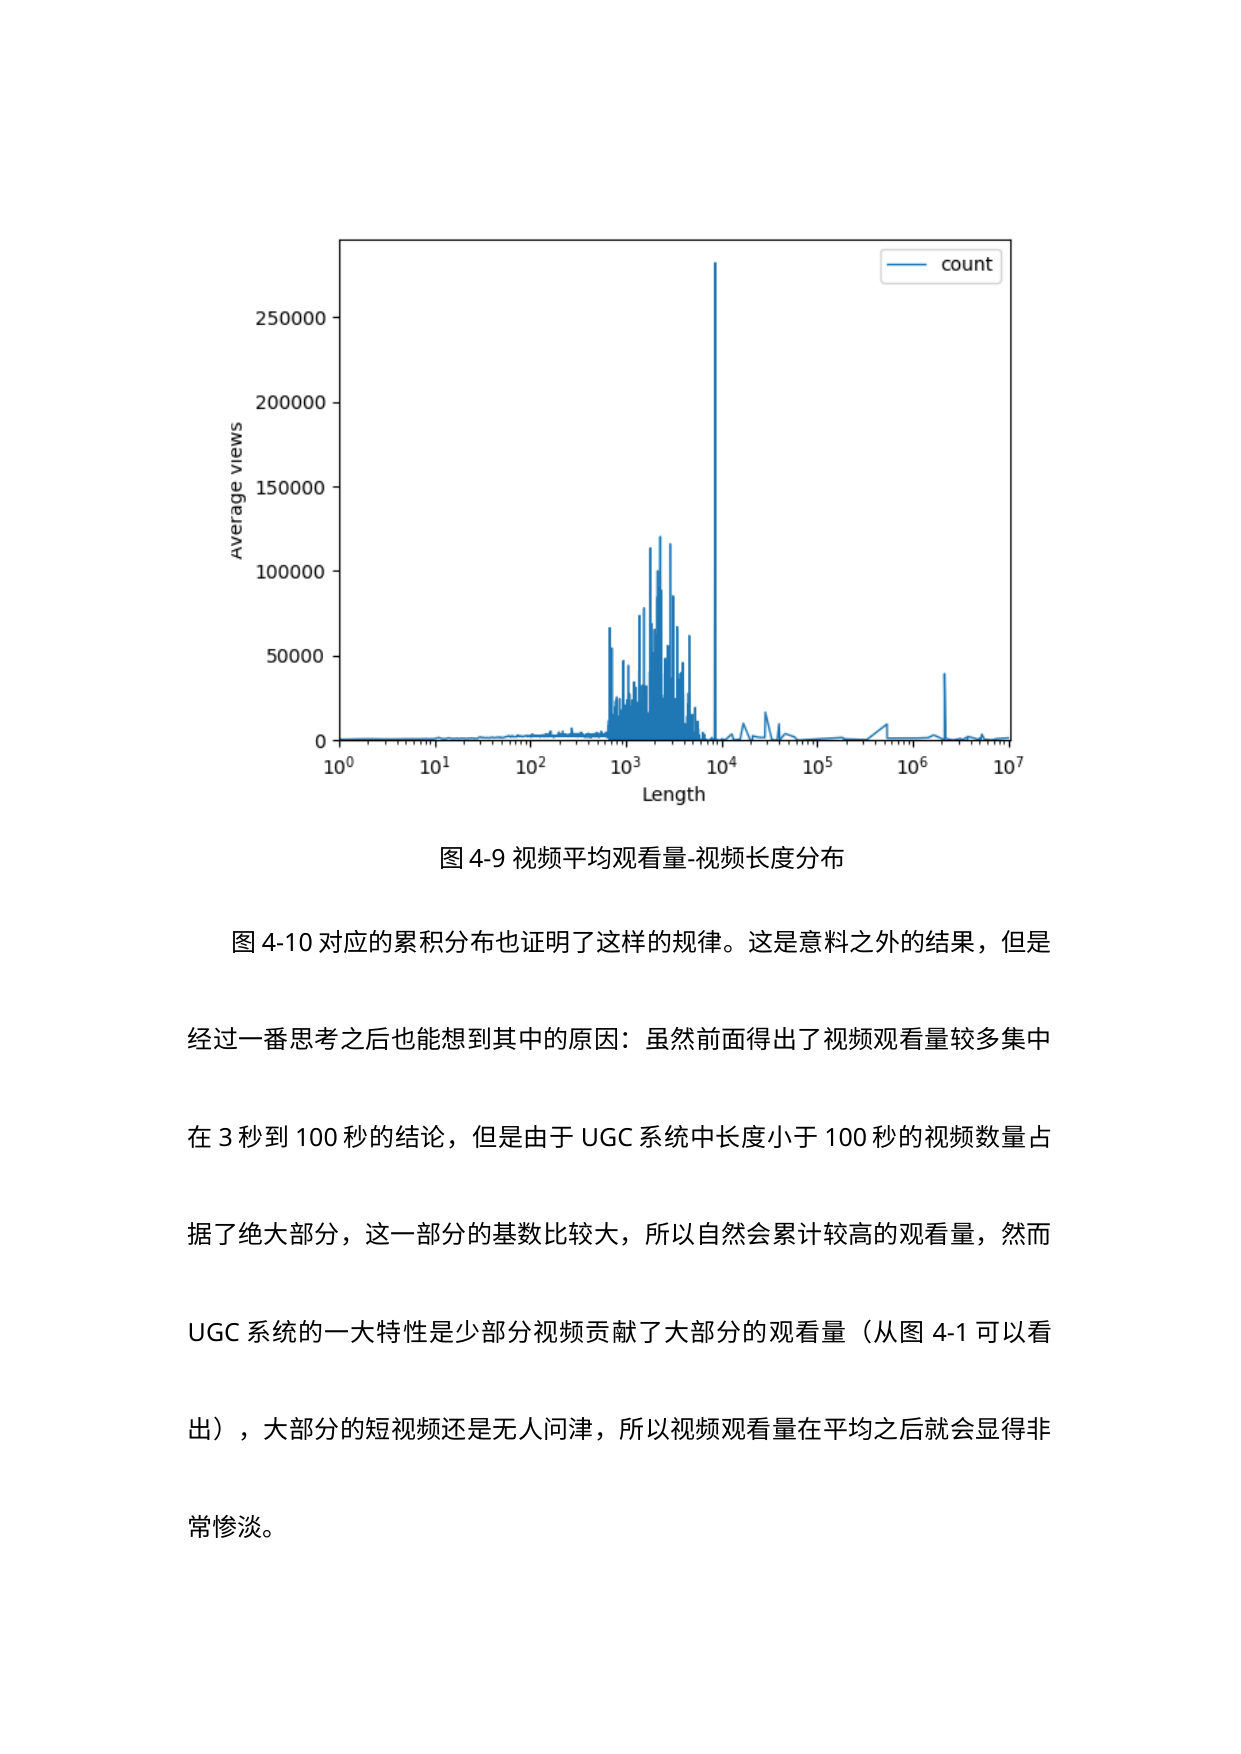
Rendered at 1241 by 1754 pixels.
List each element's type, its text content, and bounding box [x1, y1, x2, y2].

picture [231, 162, 1097, 812]
text 图4-10对应的累积分布也证明了这样的规律。这是意料之外的结果，但是经过一番思考之后也能想到其中的原因：虽然前面得出了视频观看量较多集中在3秒到100秒的结论，但是由于UGC系统中长度小于100秒的视频数量占据了绝大部分，这一部分的基数比较大，所以自然会累计较高的观看量，然而UGC系统的一大特性是少部分视频贡献了大部分的观看量（从图4-1可以看出），大部分的短视频还是无人问津，所以视频观看量在平均之后就会显得非常惨淡。 [187, 908, 1053, 1558]
text 图4-9 视频平均观看量-视频长度分布 [187, 824, 1053, 889]
